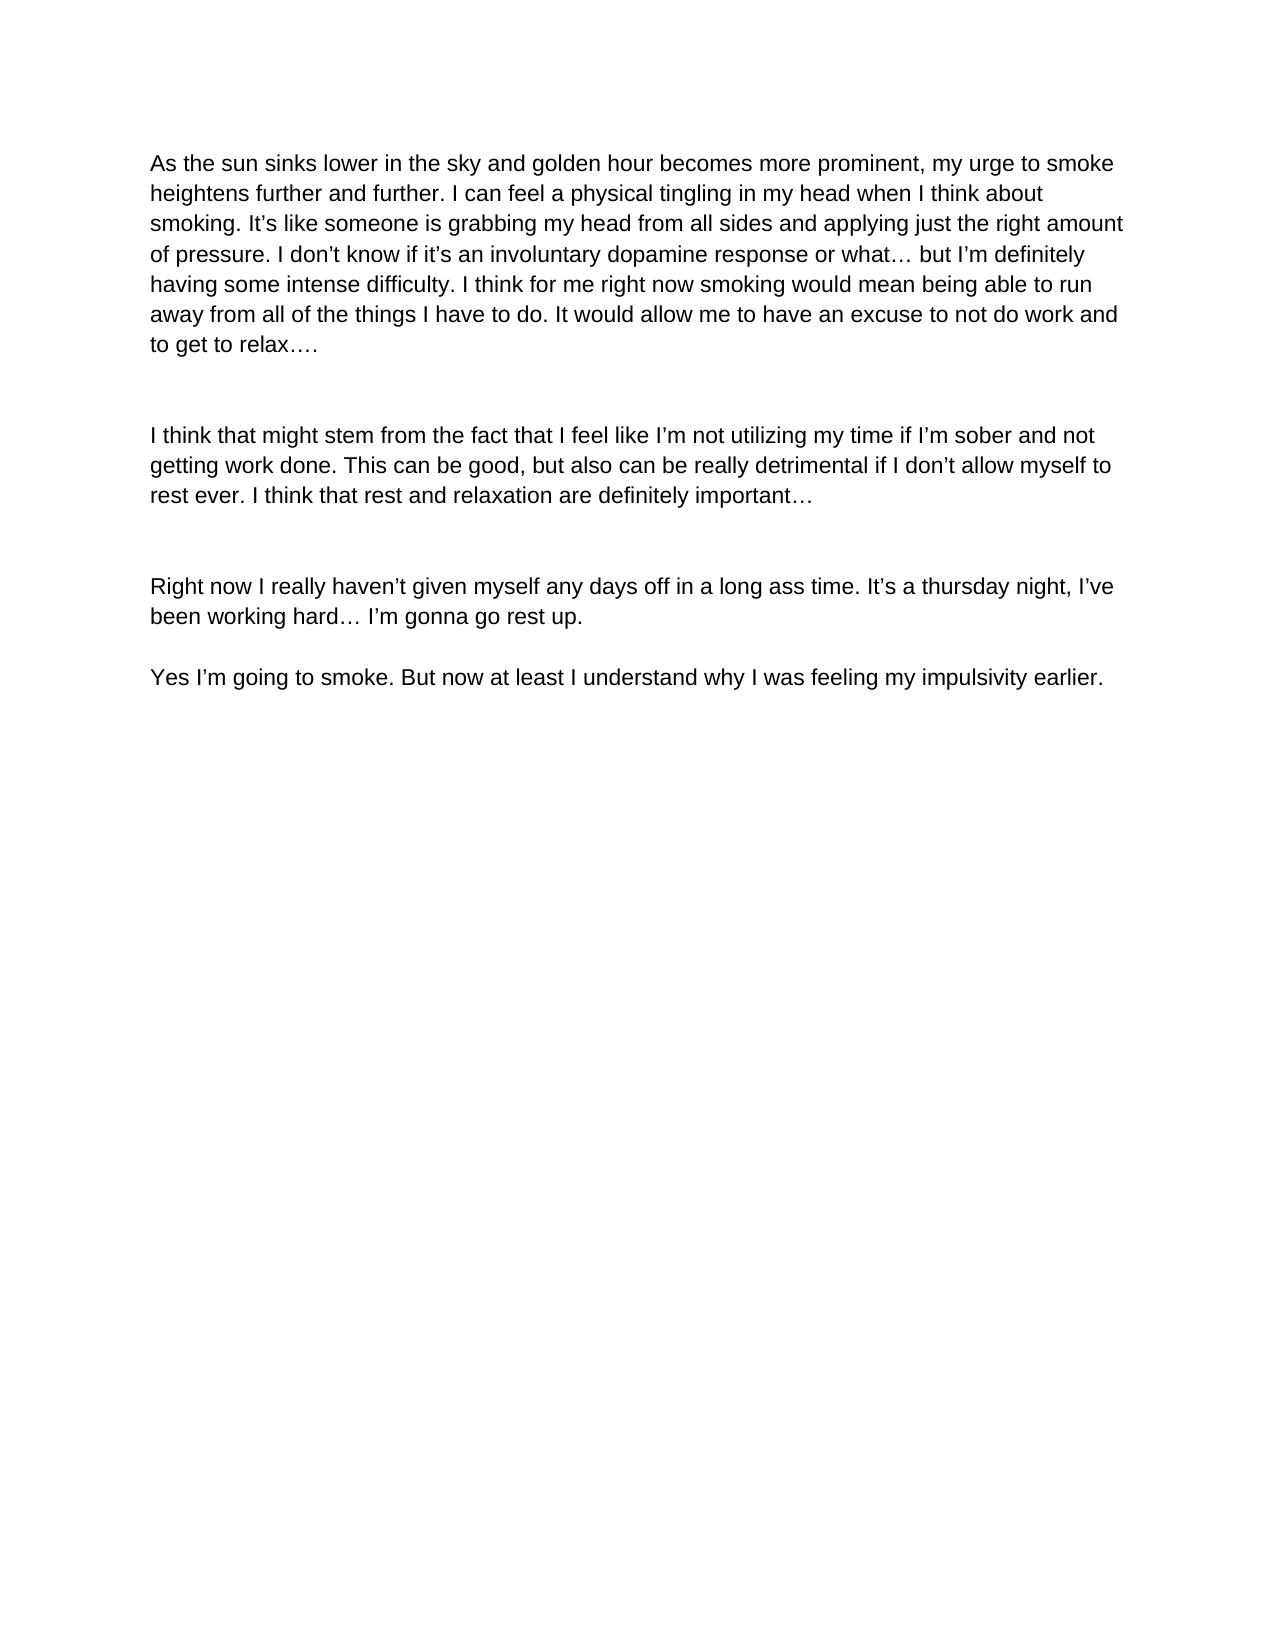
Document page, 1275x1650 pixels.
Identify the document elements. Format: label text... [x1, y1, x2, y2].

text Yes I’m going to smoke. But now at least I understand why I was feeling my impulsivity earlier. [150, 663, 1125, 690]
text As the sun sinks lower in the sky and golden hour becomes more prominent, my urge to smoke heightens further and further. I can feel a physical tingling in my head when I think about smoking. It’s like someone is grabbing my head from all sides and applying just the right amount of pressure. I don’t know if it’s an involuntary dopamine response or what… but I’m definitely having some intense difficulty. I think for me right now smoking would mean being able to run away from all of the things I have to do. It would allow me to have an excuse to not do work and to get to relax…. [150, 150, 1125, 358]
text Right now I really haven’t given myself any days off in a long ass time. It’s a thursday night, I’ve been working hard… I’m gonna go rest up. [150, 573, 1125, 629]
text I think that might stem from the fact that I feel like I’m not utilizing my time if I’m sober and not getting work done. This can be good, but also can be really detrimental if I don’t allow myself to rest ever. I think that rest and relaxation are definitely important… [150, 422, 1125, 509]
